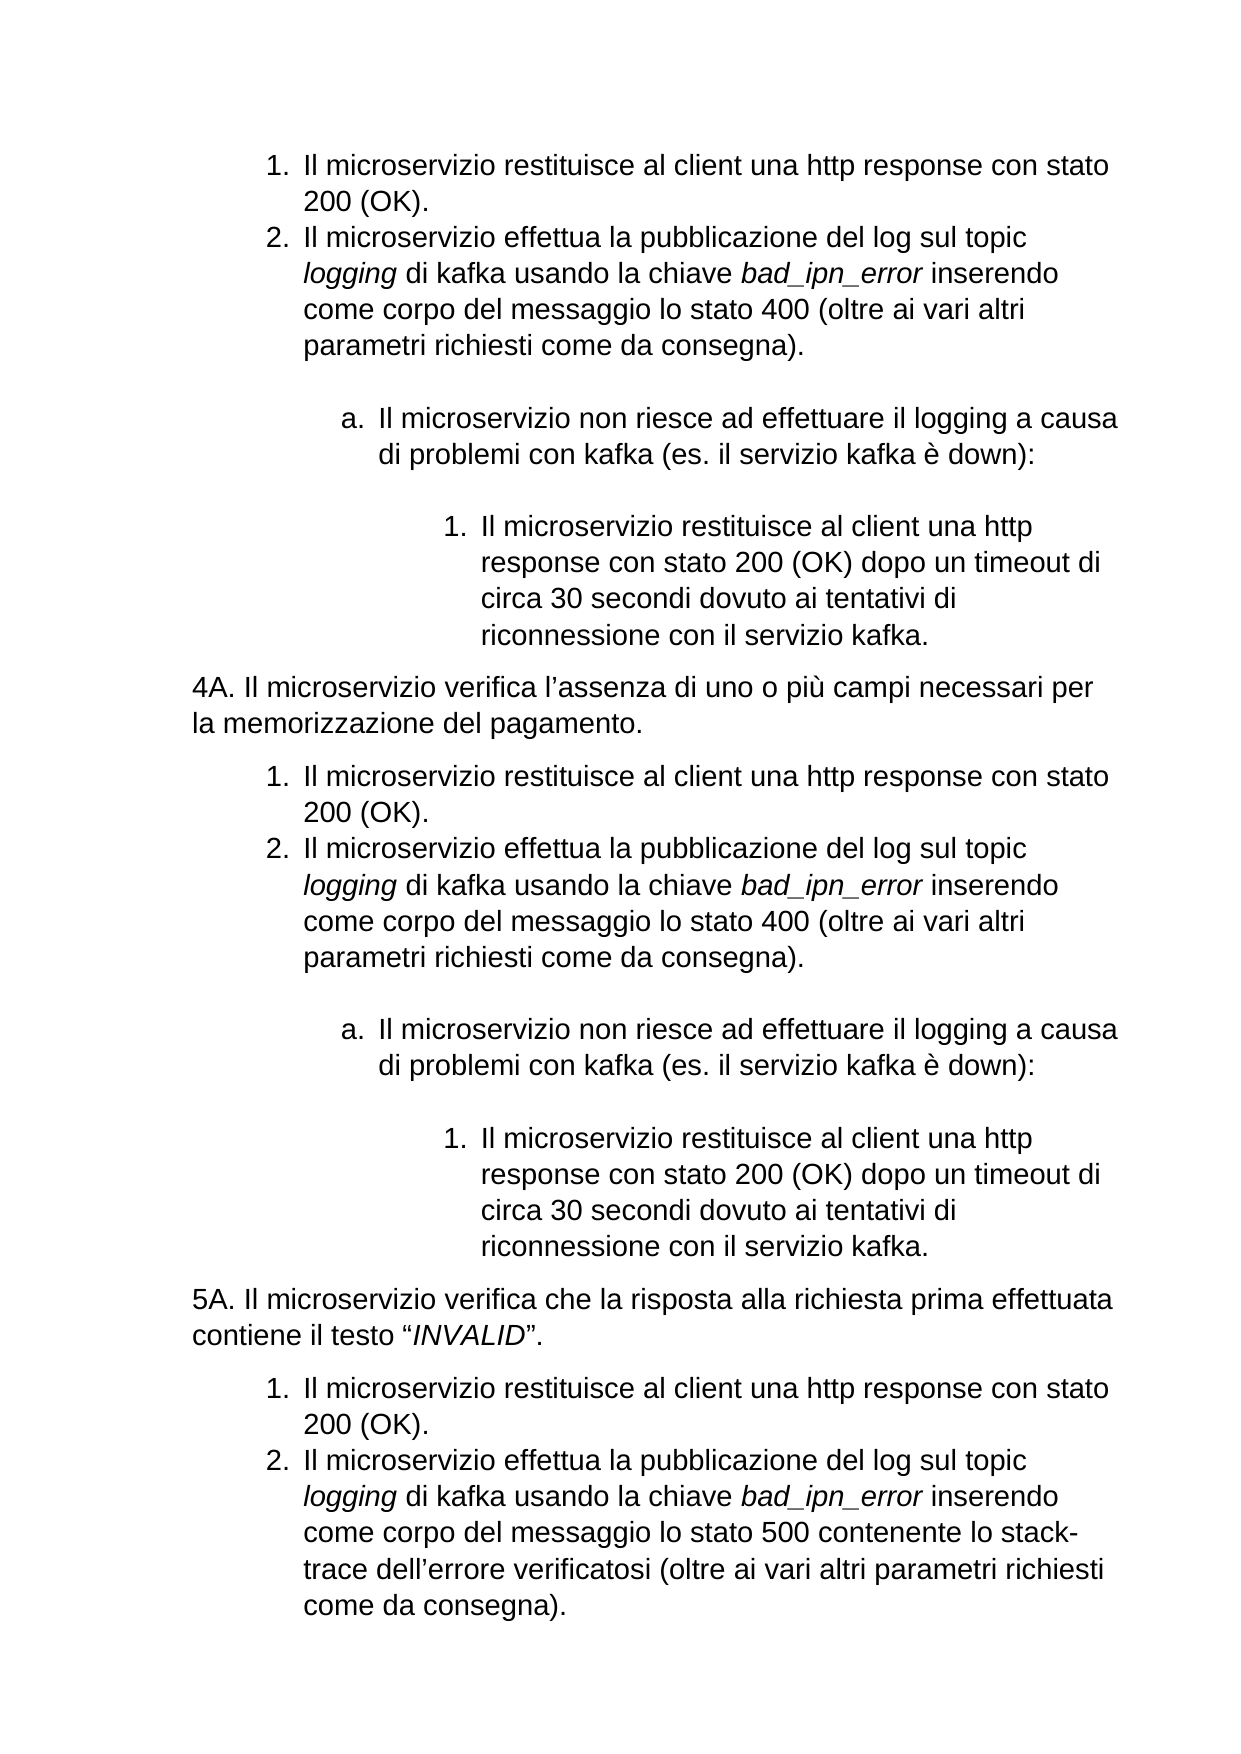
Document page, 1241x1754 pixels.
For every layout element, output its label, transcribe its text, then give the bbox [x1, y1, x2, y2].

text 5A. Il microservizio verifica che la risposta alla richiesta prima effettuata contiene il testo “INVALID”. [192, 1282, 1122, 1352]
list Il microservizio effettua la pubblicazione del log sul topic logging di kafka usando la chiave bad_ipn_error inserendo come corpo del messaggio lo stato 400 (oltre ai vari altri parametri richiesti come da consegna). [266, 220, 1122, 362]
list Il microservizio non riesce ad effettuare il logging a causa di problemi con kafka (es. il servizio kafka è down): [341, 1012, 1122, 1082]
list Il microservizio non riesce ad effettuare il logging a causa di problemi con kafka (es. il servizio kafka è down): [341, 401, 1122, 470]
list Il microservizio restituisce al client una http response con stato 200 (OK). [266, 1371, 1122, 1441]
text 4A. Il microservizio verifica l’assenza di uno o più campi necessari per la memorizzazione del pagamento. [192, 670, 1122, 740]
list Il microservizio effettua la pubblicazione del log sul topic logging di kafka usando la chiave bad_ipn_error inserendo come corpo del messaggio lo stato 400 (oltre ai vari altri parametri richiesti come da consegna). [266, 832, 1122, 973]
list Il microservizio restituisce al client una http response con stato 200 (OK). [266, 759, 1122, 829]
list Il microservizio restituisce al client una http response con stato 200 (OK). [266, 148, 1122, 217]
list Il microservizio effettua la pubblicazione del log sul topic logging di kafka usando la chiave bad_ipn_error inserendo come corpo del messaggio lo stato 500 contenente lo stack-trace dell’errore verificatosi (oltre ai vari altri parametri richiesti come da consegna). [266, 1443, 1122, 1621]
